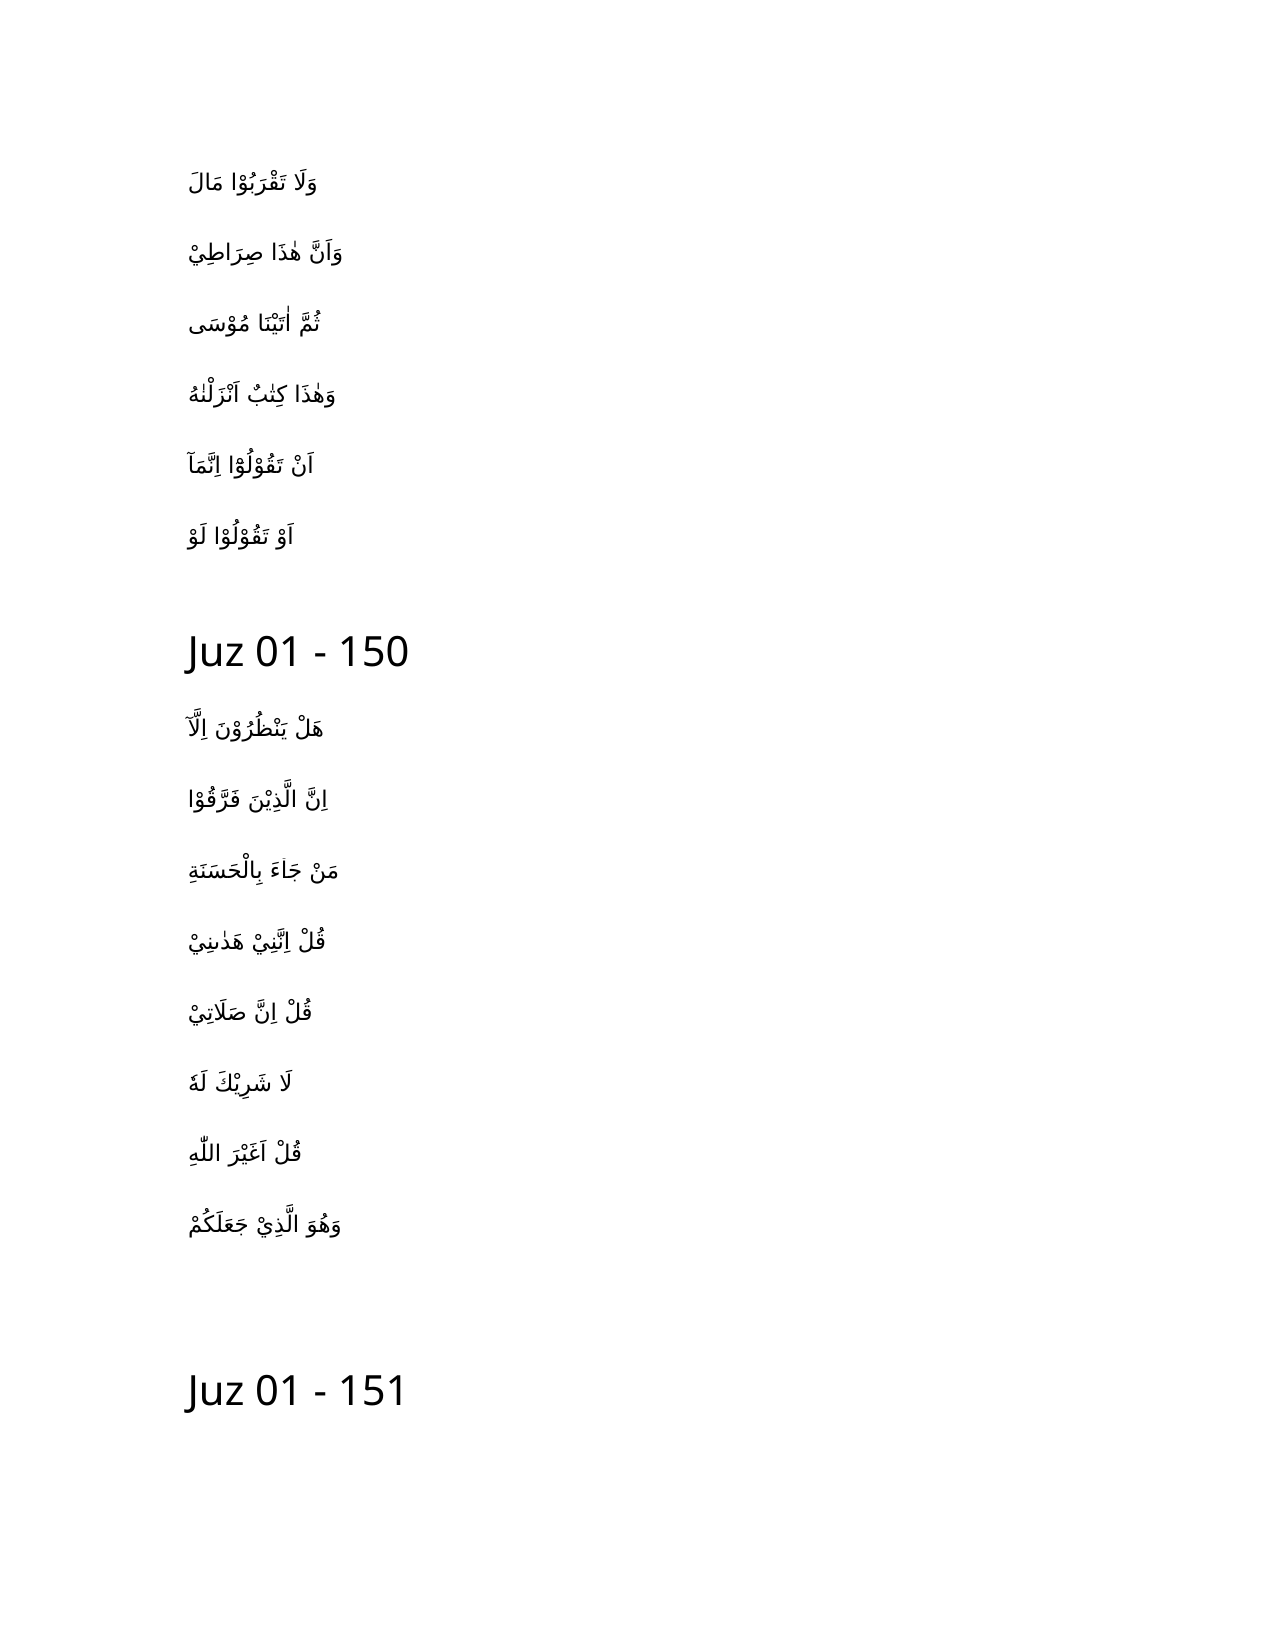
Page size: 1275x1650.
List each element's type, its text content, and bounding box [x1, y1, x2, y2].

table_cell Juz 01 - 150 هَلْ يَنْظُرُوْنَ اِلَّآ اِنَّ الَّذِيْنَ فَرَّقُوْا مَنْ جَاۤءَ بِالْحَسَنَةِ قُلْ اِنَّنِيْ هَدٰىنِيْ قُلْ اِنَّ صَلَاتِيْ لَا شَرِيْكَ لَهٗ قُلْ اَغَيْرَ اللّٰهِ وَهُوَ الَّذِيْ جَعَلَكُمْ [176, 575, 1076, 1263]
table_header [176, 150, 1076, 575]
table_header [176, 1315, 1076, 1436]
